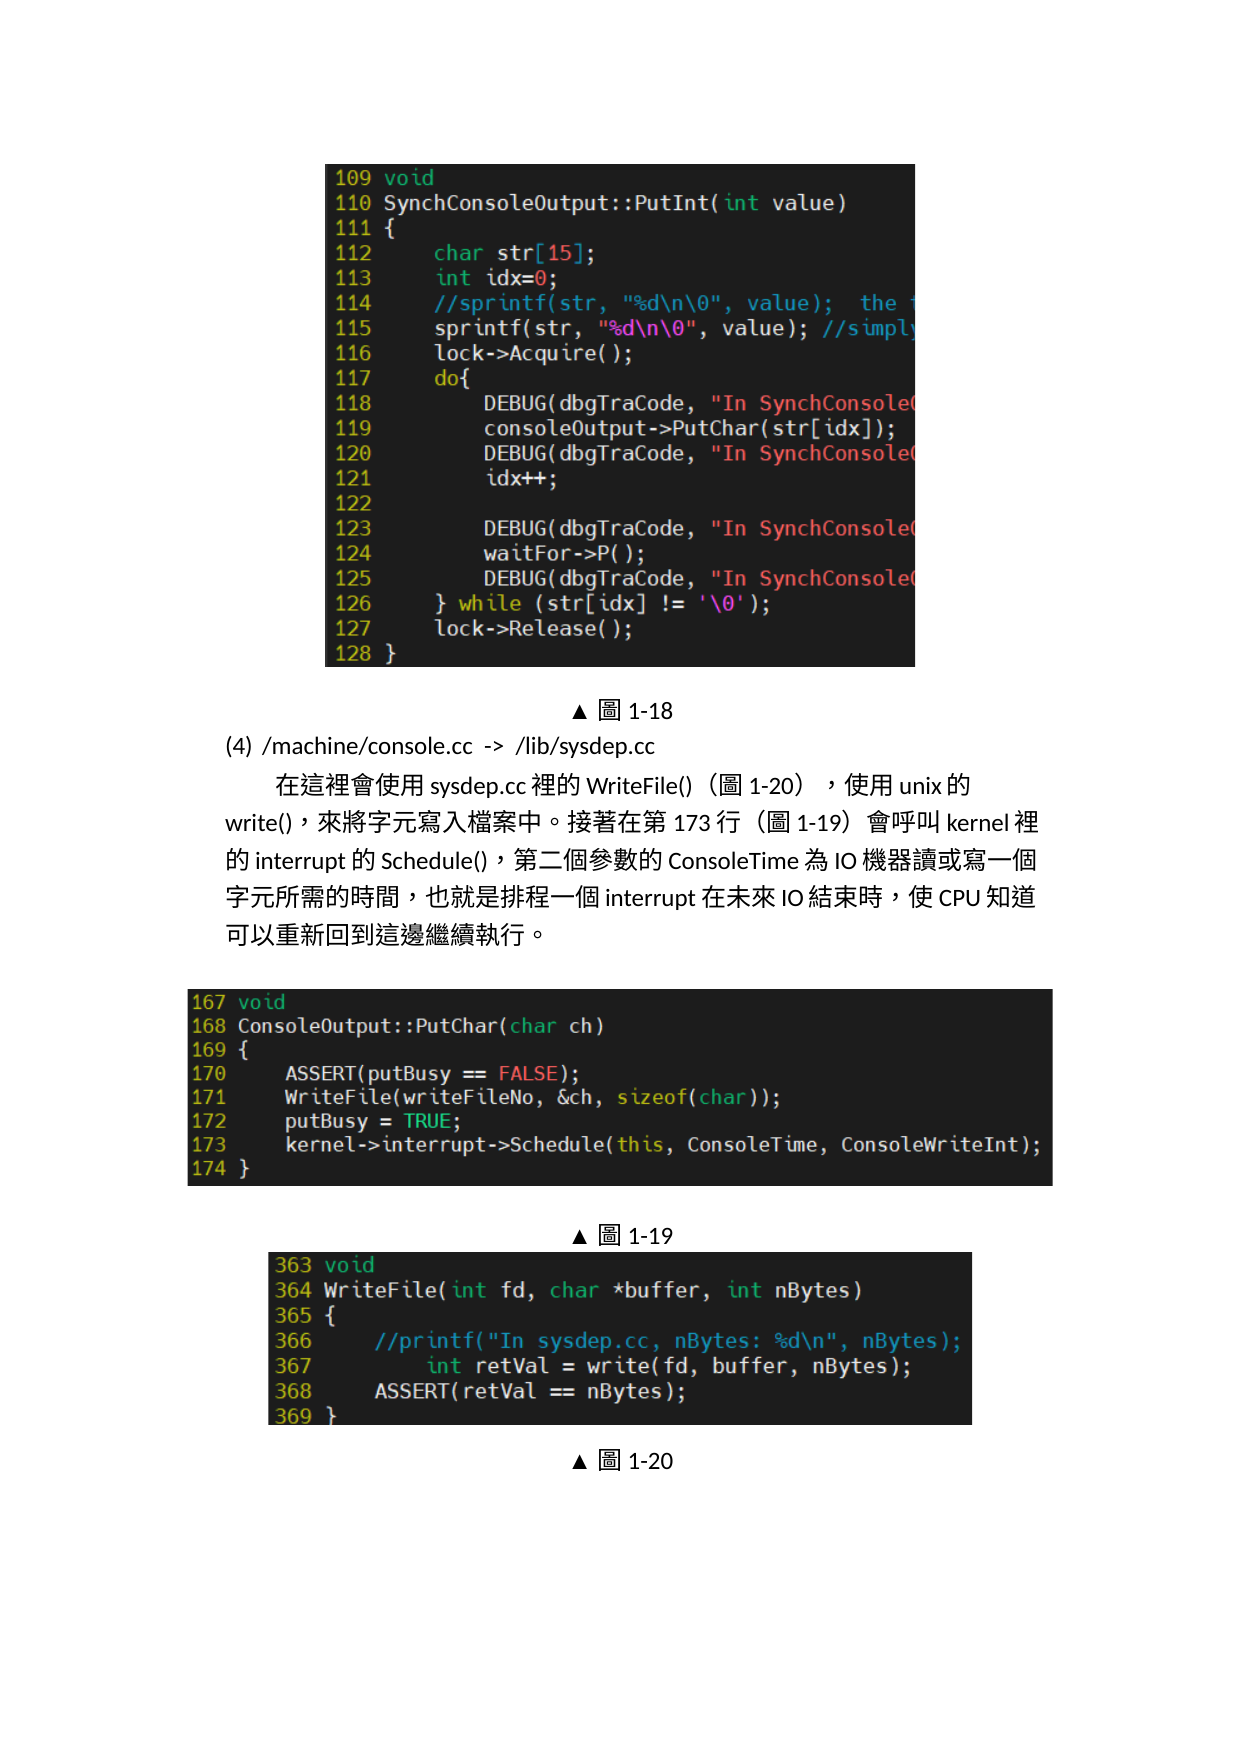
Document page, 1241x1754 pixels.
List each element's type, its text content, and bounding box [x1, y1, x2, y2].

picture [187, 989, 1053, 1186]
text ▲ 圖1-18 [187, 689, 1053, 727]
list /machine/console.cc -> /lib/sysdep.cc [225, 727, 1053, 764]
text 在這裡會使用sysdep.cc裡的WriteFile()（圖1-20），使用unix的write()，來將字元寫入檔案中。接著在第173行（圖1-19）會呼叫kernel裡的interrupt的Schedule()，第二個參數的ConsoleTime為IO機器讀或寫一個字元所需的時間，也就是排程一個interrupt在未來IO結束時，使CPU知道可以重新回到這邊繼續執行。 [225, 764, 1053, 952]
text ▲ 圖1-19 [187, 1214, 1053, 1252]
picture [268, 1252, 973, 1425]
text ▲ 圖1-20 [187, 1439, 1053, 1477]
picture [325, 164, 916, 667]
